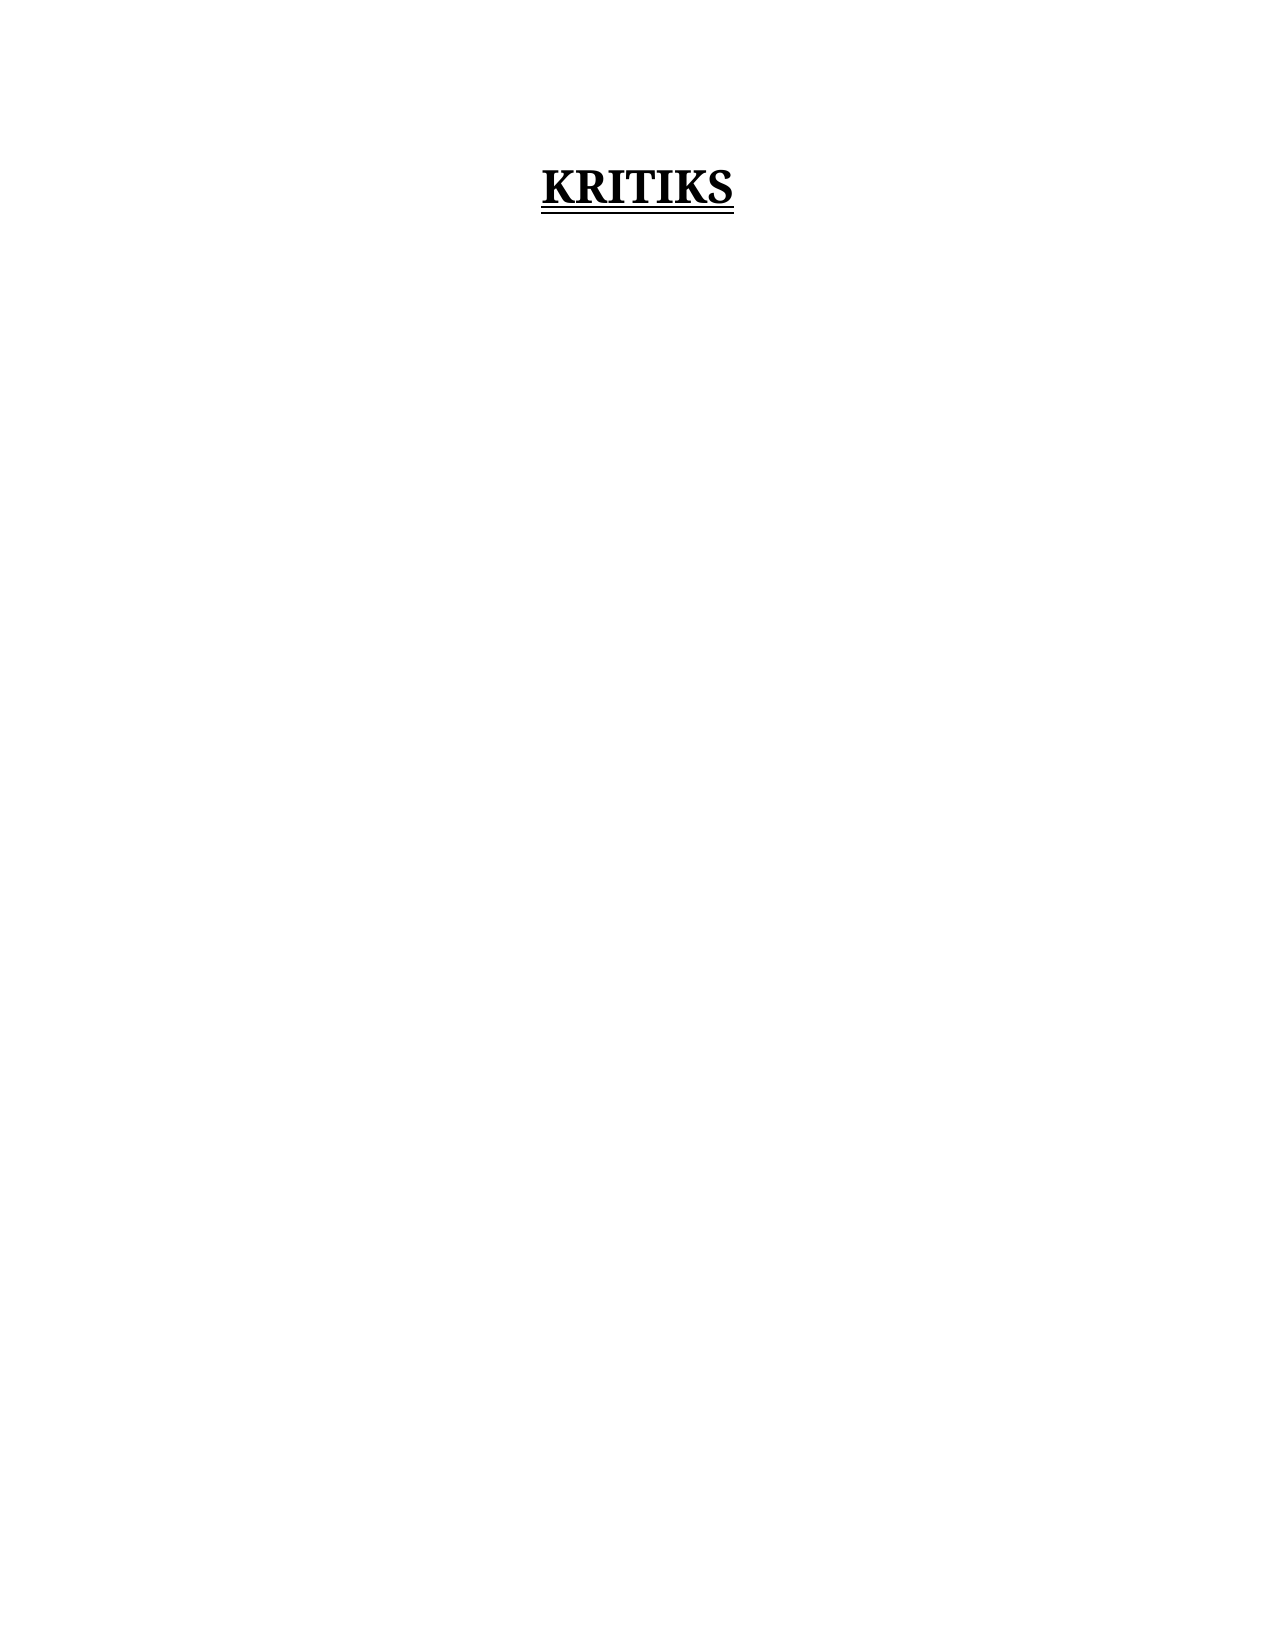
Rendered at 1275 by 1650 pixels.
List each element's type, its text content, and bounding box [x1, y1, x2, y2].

subtitle Kritiks [150, 154, 1125, 217]
